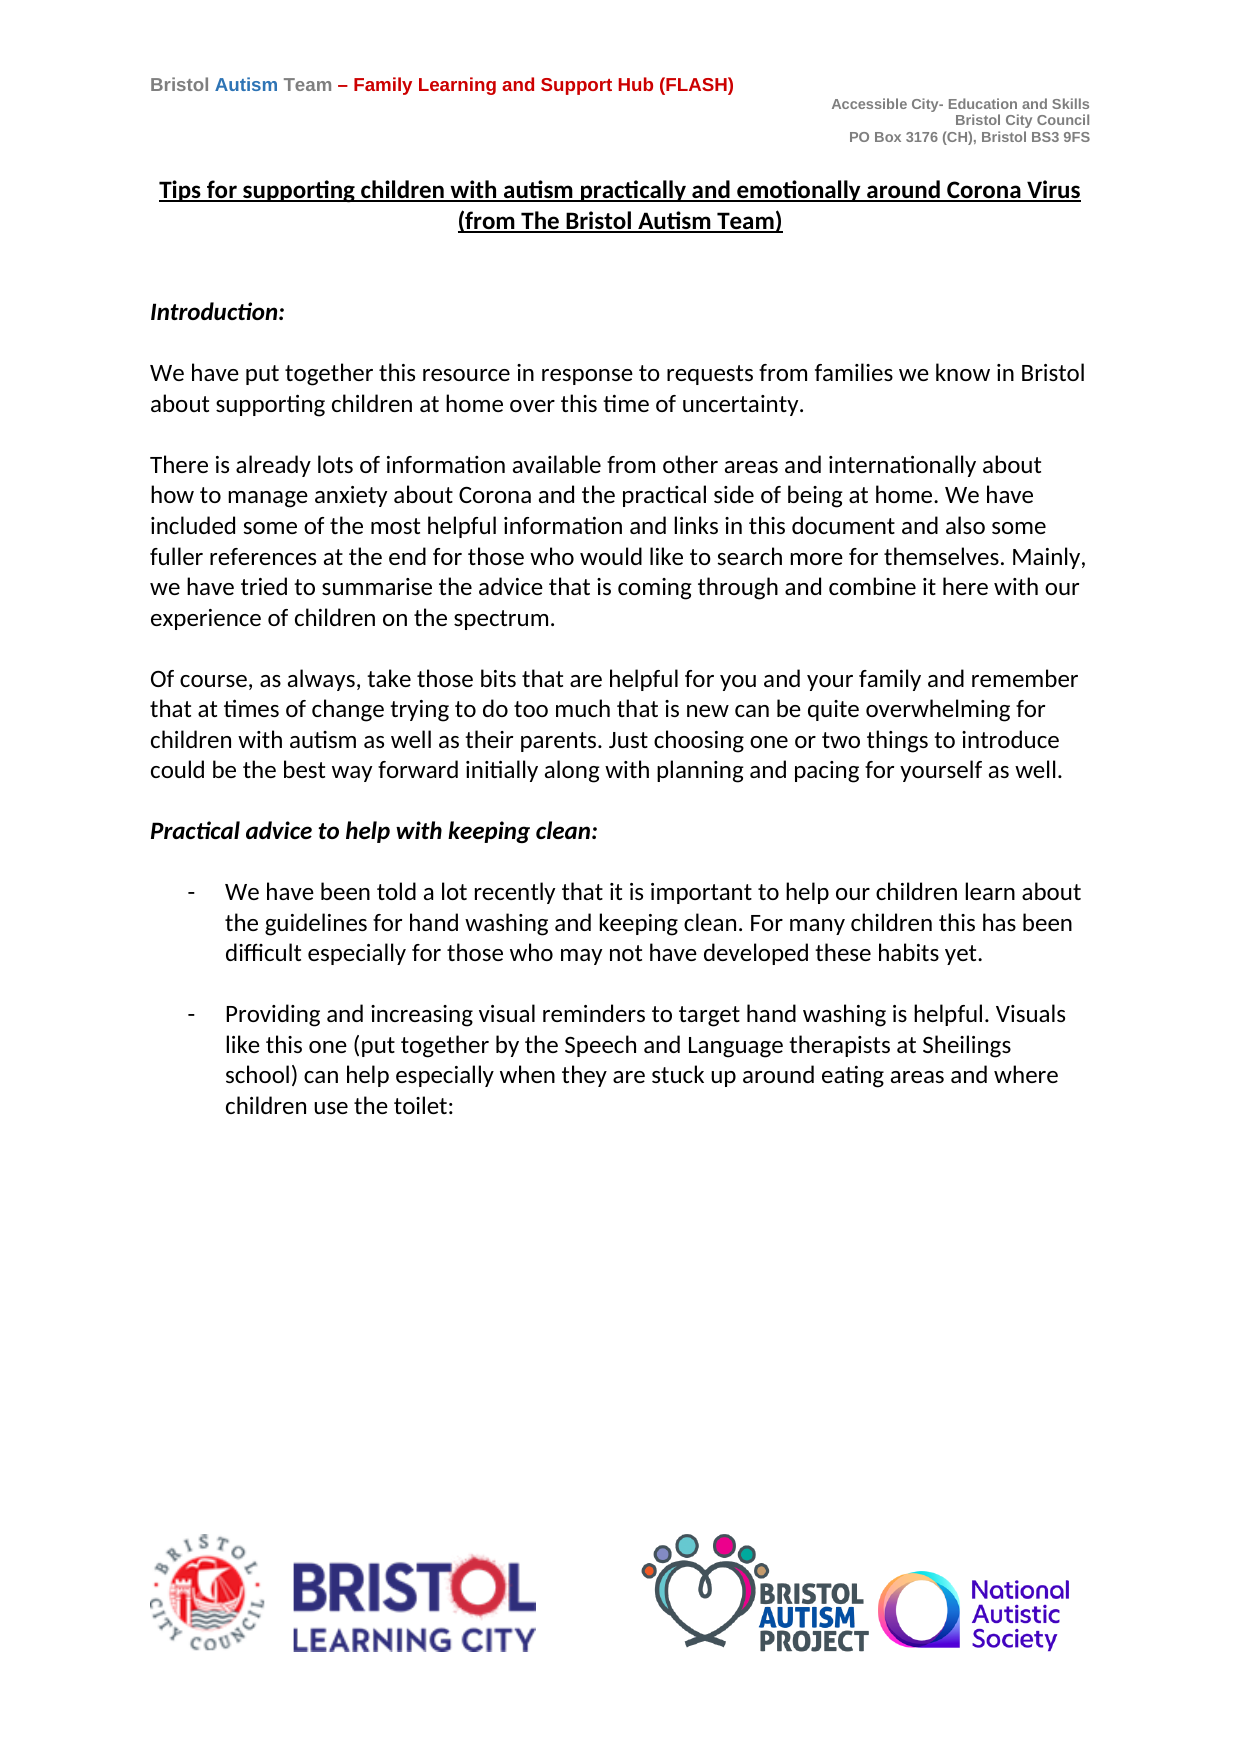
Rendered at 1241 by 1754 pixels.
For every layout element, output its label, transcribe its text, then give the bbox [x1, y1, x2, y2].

text There is already lots of information available from other areas and internationally about how to manage anxiety about Corona and the practical side of being at home. We have included some of the most helpful information and links in this document and also some fuller references at the end for those who would like to search more for themselves. Mainly, we have tried to summarise the advice that is coming through and combine it here with our experience of children on the spectrum. [150, 449, 1090, 632]
text (from The Bristol Autism Team) [150, 205, 1090, 235]
list Providing and increasing visual reminders to target hand washing is helpful. Visuals like this one (put together by the Speech and Language therapists at Sheilings school) can help especially when they are stuck up around eating areas and where children use the toilet: [187, 998, 1090, 1121]
text Of course, as always, take those bits that are helpful for you and your family and remember that at times of change trying to do too much that is new can be quite overwhelming for children with autism as well as their parents. Just choosing one or two things to introduce could be the best way forward initially along with planning and pacing for yourself as well. [150, 663, 1090, 785]
text Tips for supporting children with autism practically and emotionally around Corona Virus [150, 174, 1090, 205]
picture [150, 1534, 266, 1652]
picture [293, 1552, 536, 1652]
text Practical advice to help with keeping clean: [150, 815, 1090, 846]
list We have been told a lot recently that it is important to help our children learn about the guidelines for hand washing and keeping clean. For many children this has been difficult especially for those who may not have developed these habits yet. [187, 876, 1090, 968]
text Introduction: [150, 296, 1090, 327]
picture [640, 1533, 870, 1652]
text We have put together this resource in response to requests from families we know in Bristol about supporting children at home over this time of uncertainty. [150, 357, 1090, 418]
picture [876, 1570, 1070, 1652]
